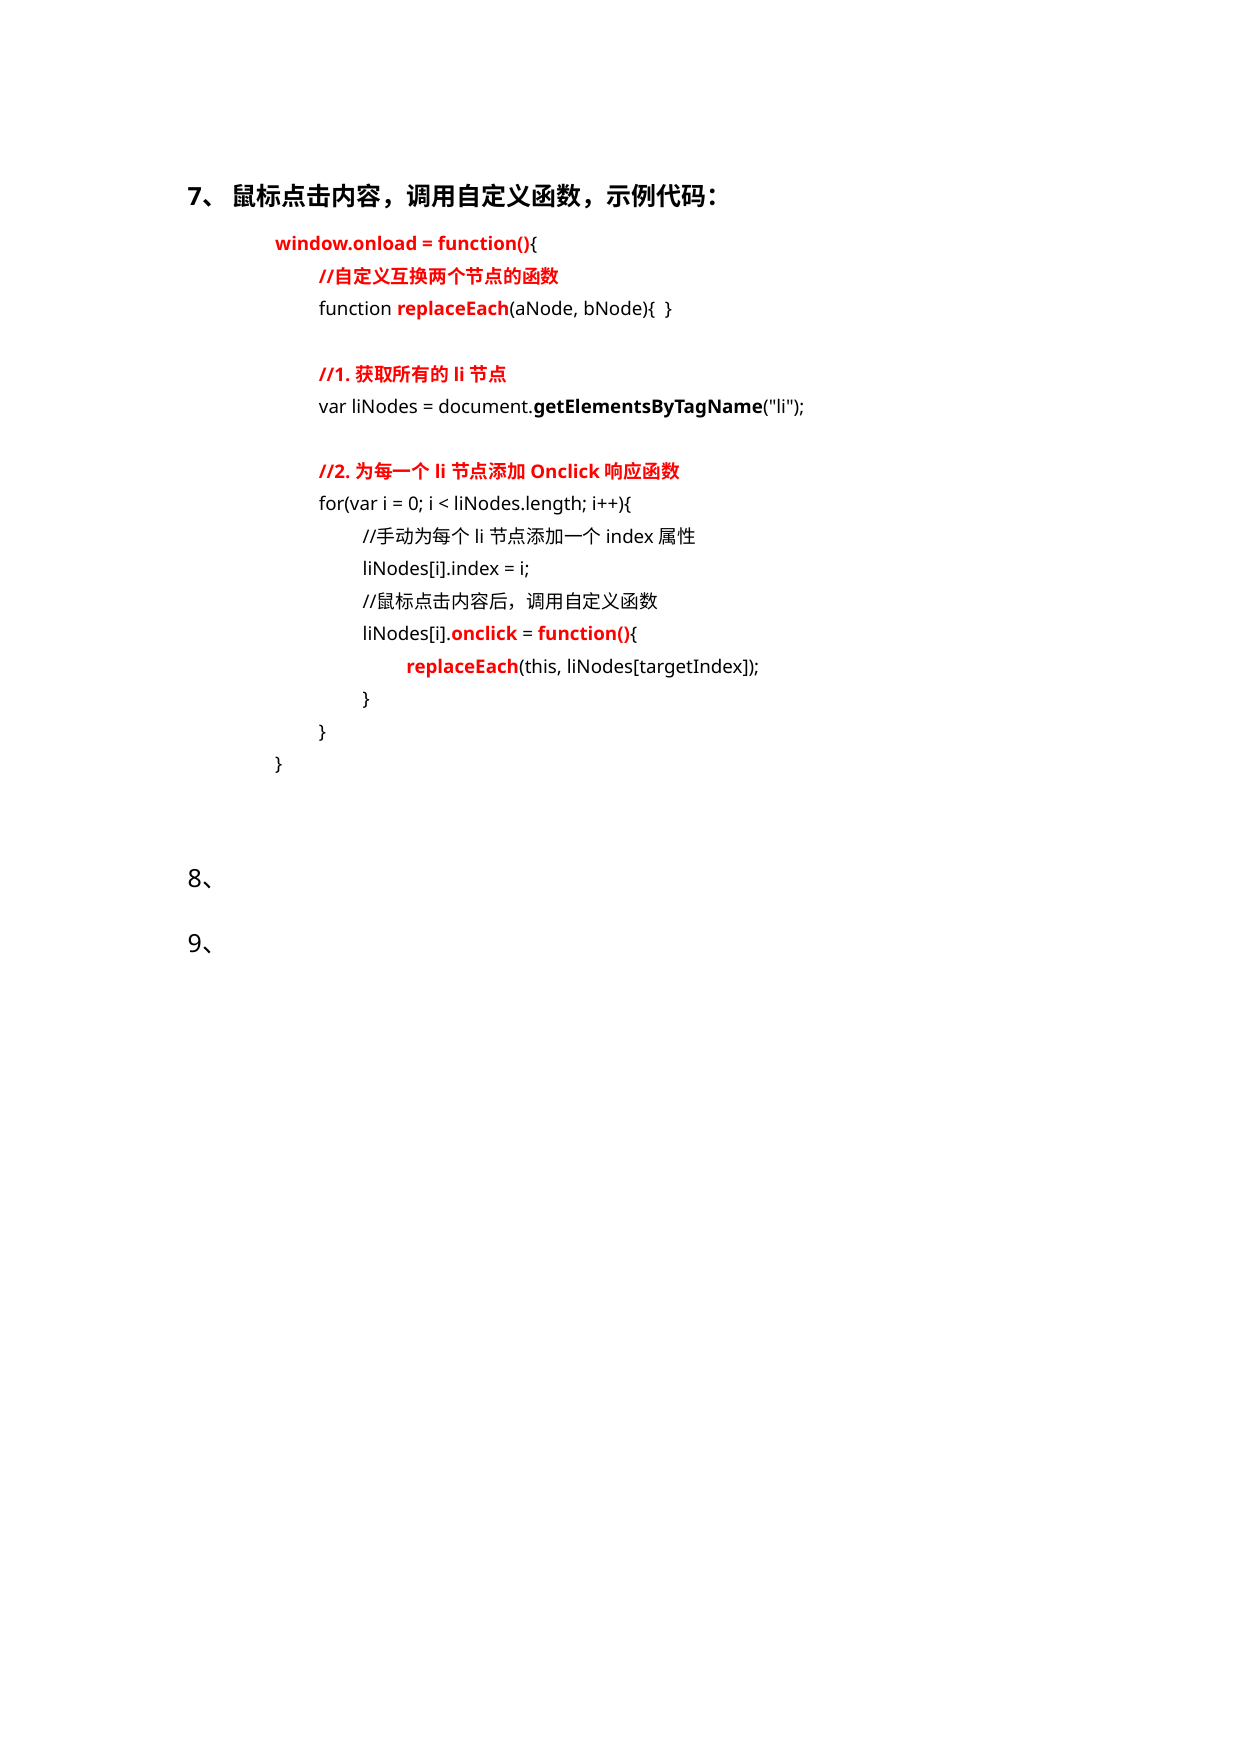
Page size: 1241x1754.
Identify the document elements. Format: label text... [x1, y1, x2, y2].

list 鼠标点击内容，调用自定义函数，示例代码： [187, 162, 1053, 227]
list //自定义互换两个节点的函数 [187, 259, 1053, 292]
list } [225, 747, 1053, 779]
list liNodes[i].onclick = function(){ [187, 617, 1053, 649]
list //手动为每个 li 节点添加一个 index 属性 [187, 519, 1053, 552]
list //1. 获取所有的 li 节点 [187, 357, 1053, 389]
list liNodes[i].index = i; [187, 552, 1053, 584]
list function replaceEach(aNode, bNode){ } [187, 292, 1053, 324]
list window.onload = function(){ [187, 227, 1053, 259]
list } [187, 714, 1053, 747]
list var liNodes = document.getElementsByTagName("li"); [187, 389, 1053, 422]
list //鼠标点击内容后，调用自定义函数 [187, 584, 1053, 617]
list //2. 为每一个 li 节点添加 Onclick 响应函数 [187, 454, 1053, 487]
list for(var i = 0; i < liNodes.length; i++){ [187, 487, 1053, 519]
list } [187, 682, 1053, 714]
list replaceEach(this, liNodes[targetIndex]); [187, 649, 1053, 682]
